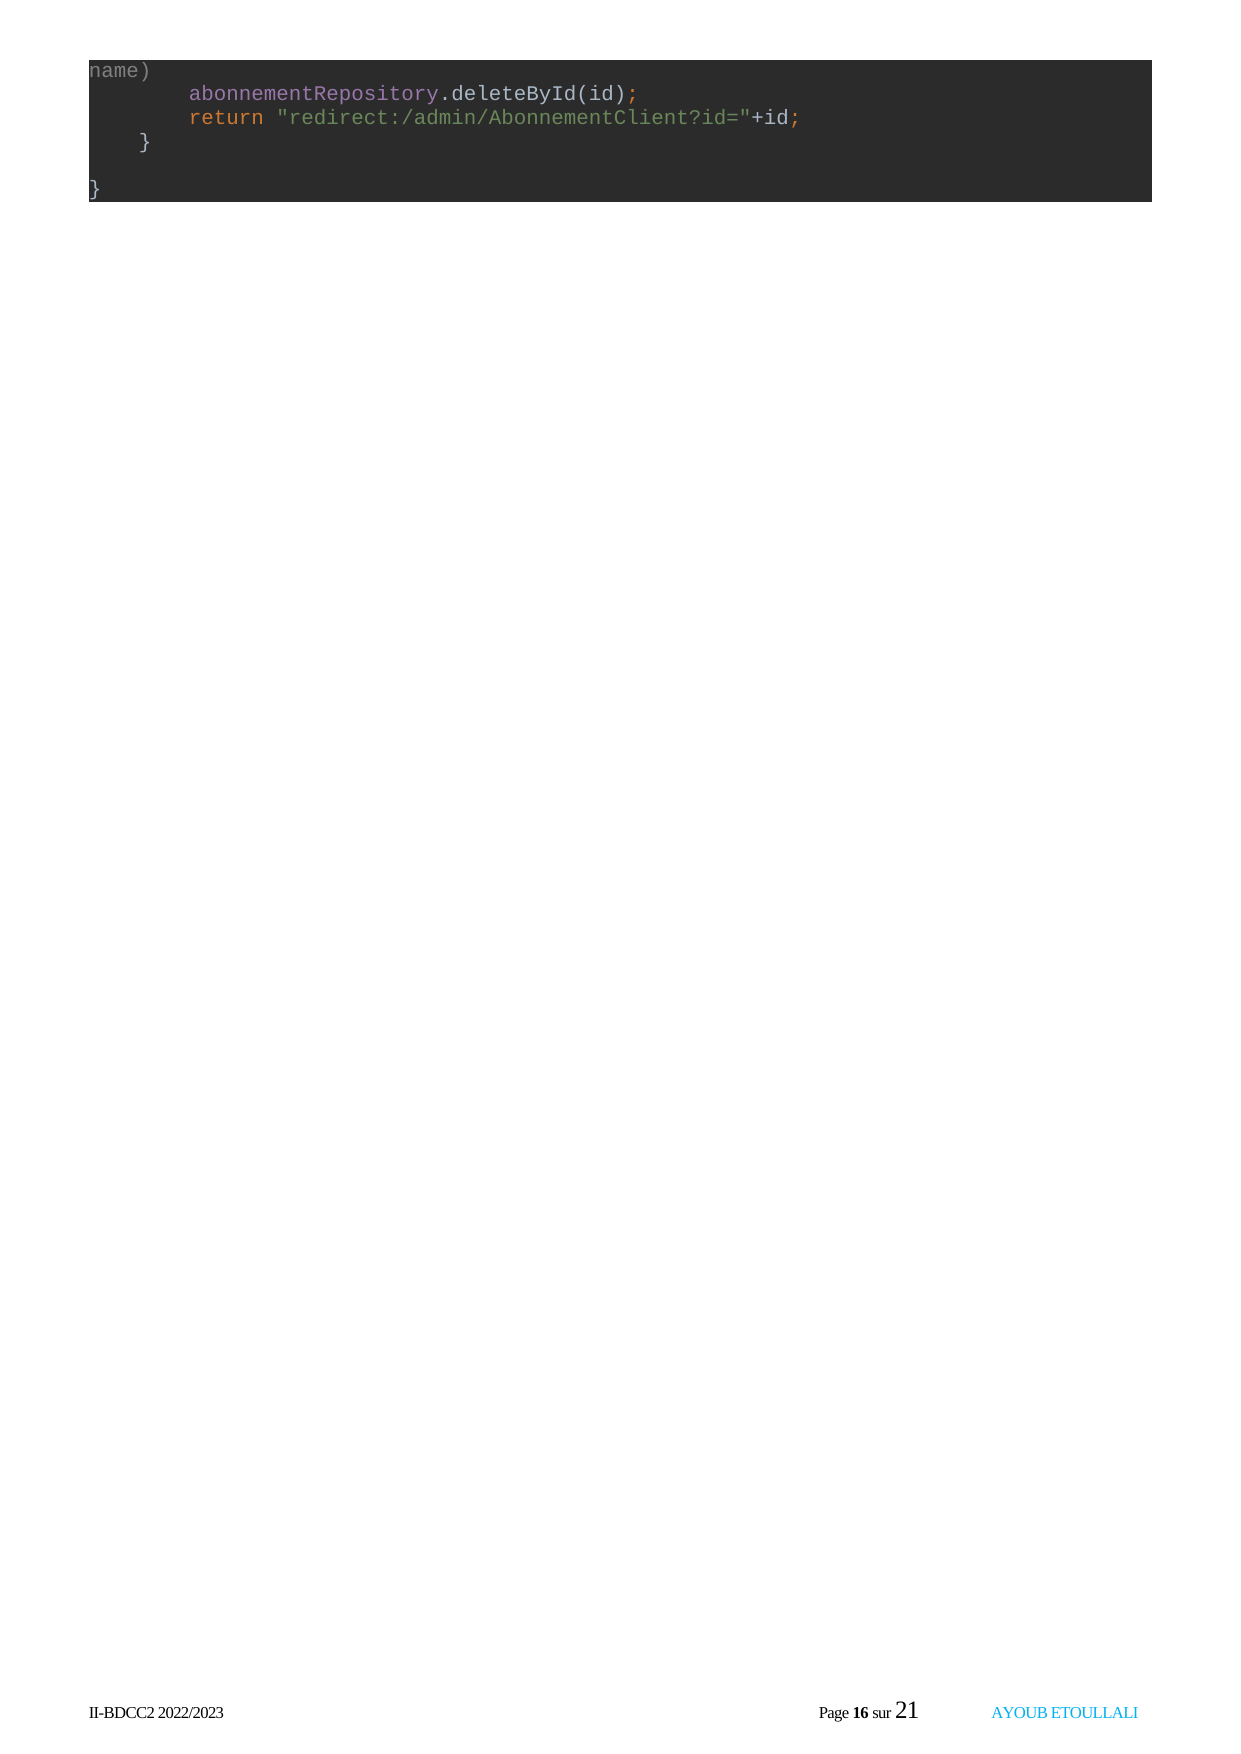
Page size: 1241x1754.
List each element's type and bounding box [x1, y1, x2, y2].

picture [992, 1708, 998, 1718]
picture [1123, 1707, 1128, 1716]
picture [1113, 1708, 1118, 1716]
text [89, 60, 1152, 202]
picture [1030, 1707, 1038, 1718]
picture [1086, 1707, 1094, 1718]
picture [1102, 1707, 1107, 1716]
